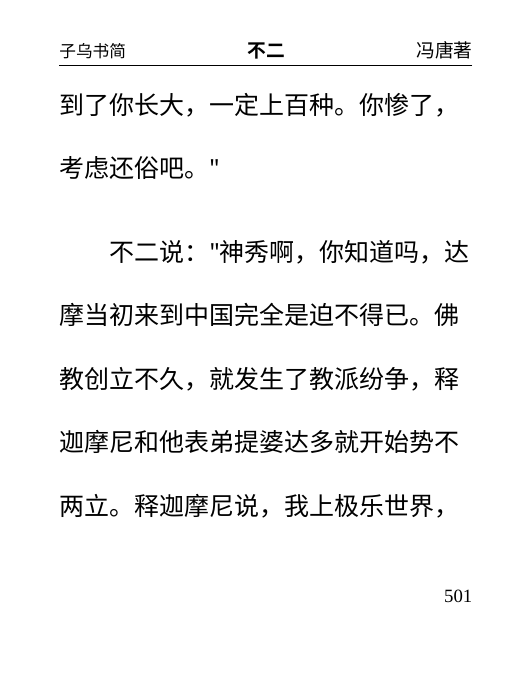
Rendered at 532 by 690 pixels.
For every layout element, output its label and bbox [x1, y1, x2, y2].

text [59, 219, 472, 536]
text [59, 72, 472, 199]
